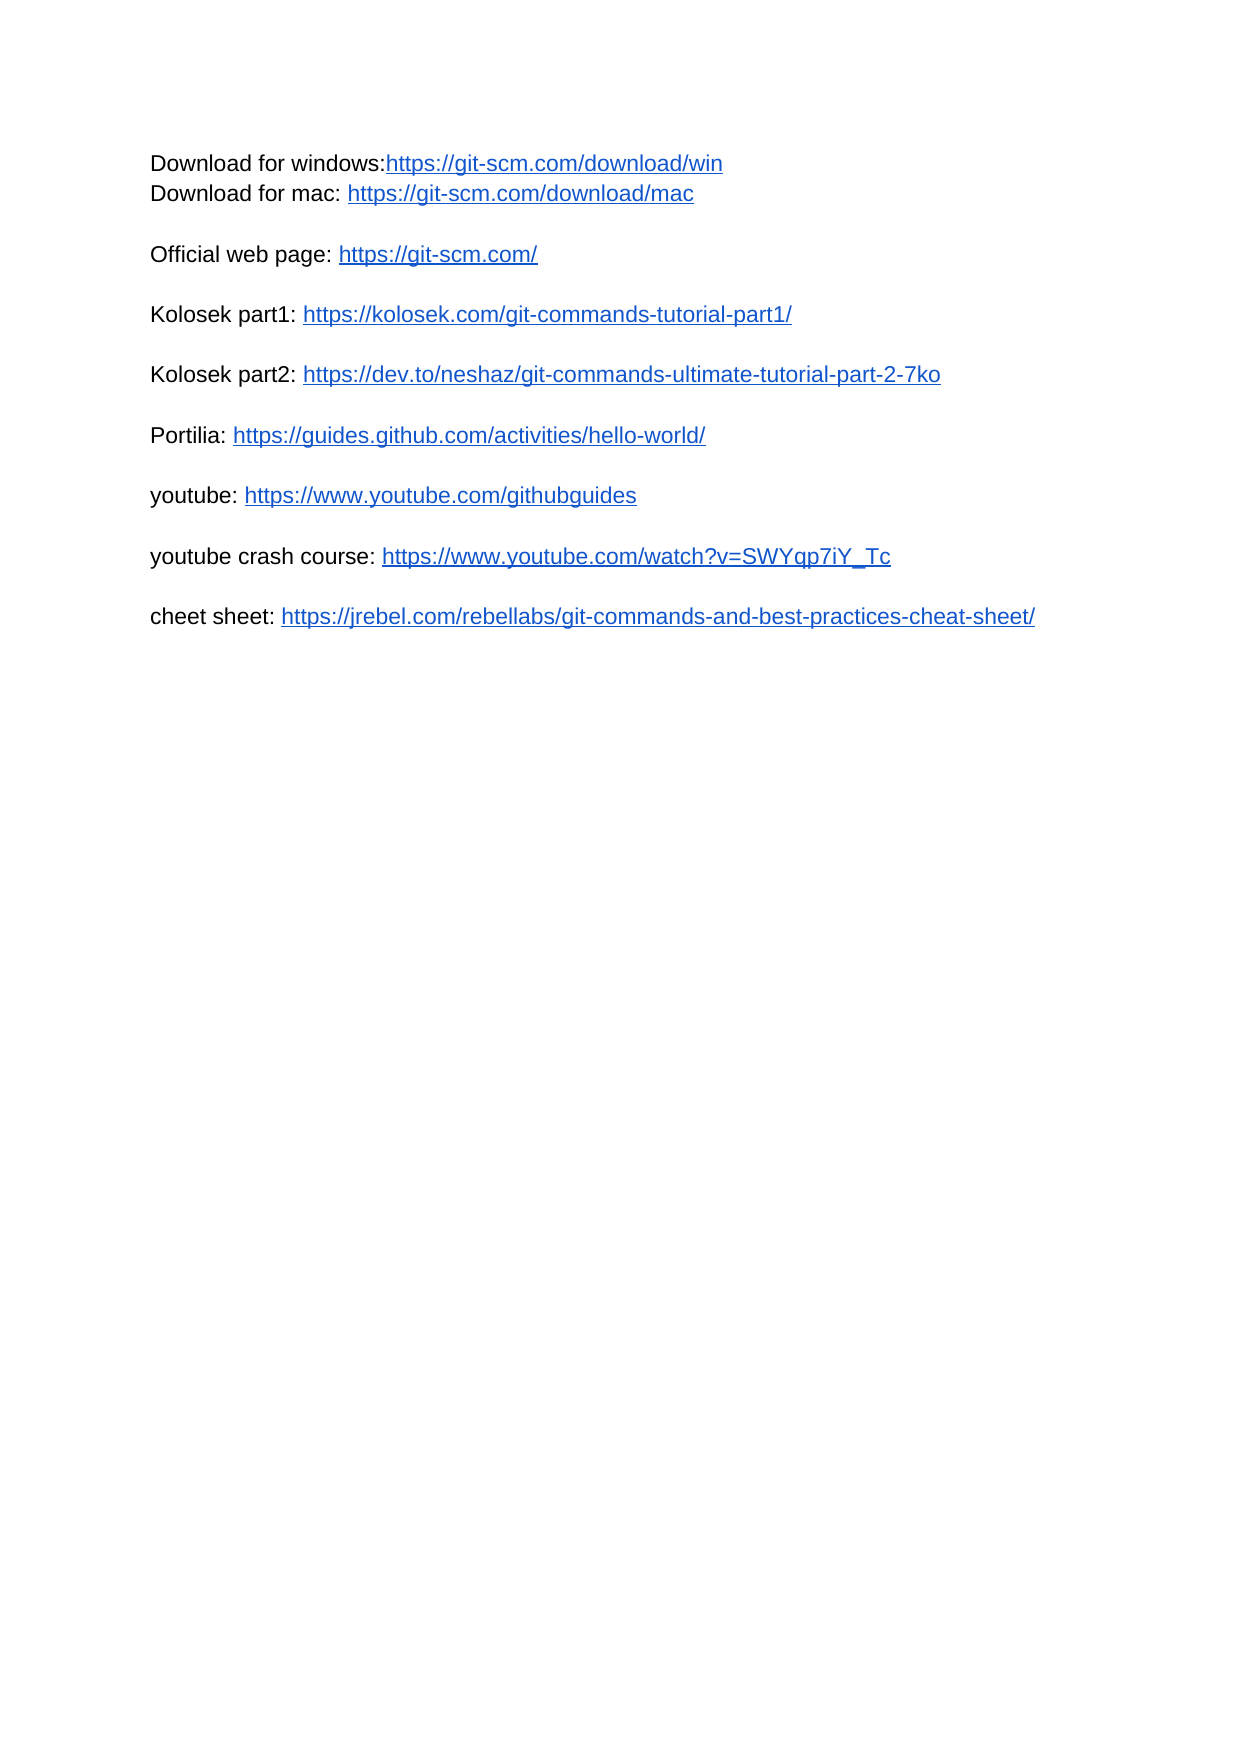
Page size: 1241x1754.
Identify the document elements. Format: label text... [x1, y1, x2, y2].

text Official web page: https://git-scm.com/ [150, 241, 1090, 267]
text Download for windows:https://git-scm.com/download/win [150, 150, 1090, 176]
text Kolosek part2: https://dev.to/neshaz/git-commands-ultimate-tutorial-part-2-7ko [150, 361, 1090, 388]
text Download for mac: https://git-scm.com/download/mac [150, 180, 1090, 207]
text youtube crash course: https://www.youtube.com/watch?v=SWYqp7iY_Tc [150, 543, 1090, 569]
text Portilia: https://guides.github.com/activities/hello-world/ [150, 422, 1090, 448]
text youtube: https://www.youtube.com/githubguides [150, 482, 1090, 509]
text Kolosek part1: https://kolosek.com/git-commands-tutorial-part1/ [150, 301, 1090, 327]
text cheet sheet: https://jrebel.com/rebellabs/git-commands-and-best-practices-cheat-sheet/ [150, 603, 1090, 629]
